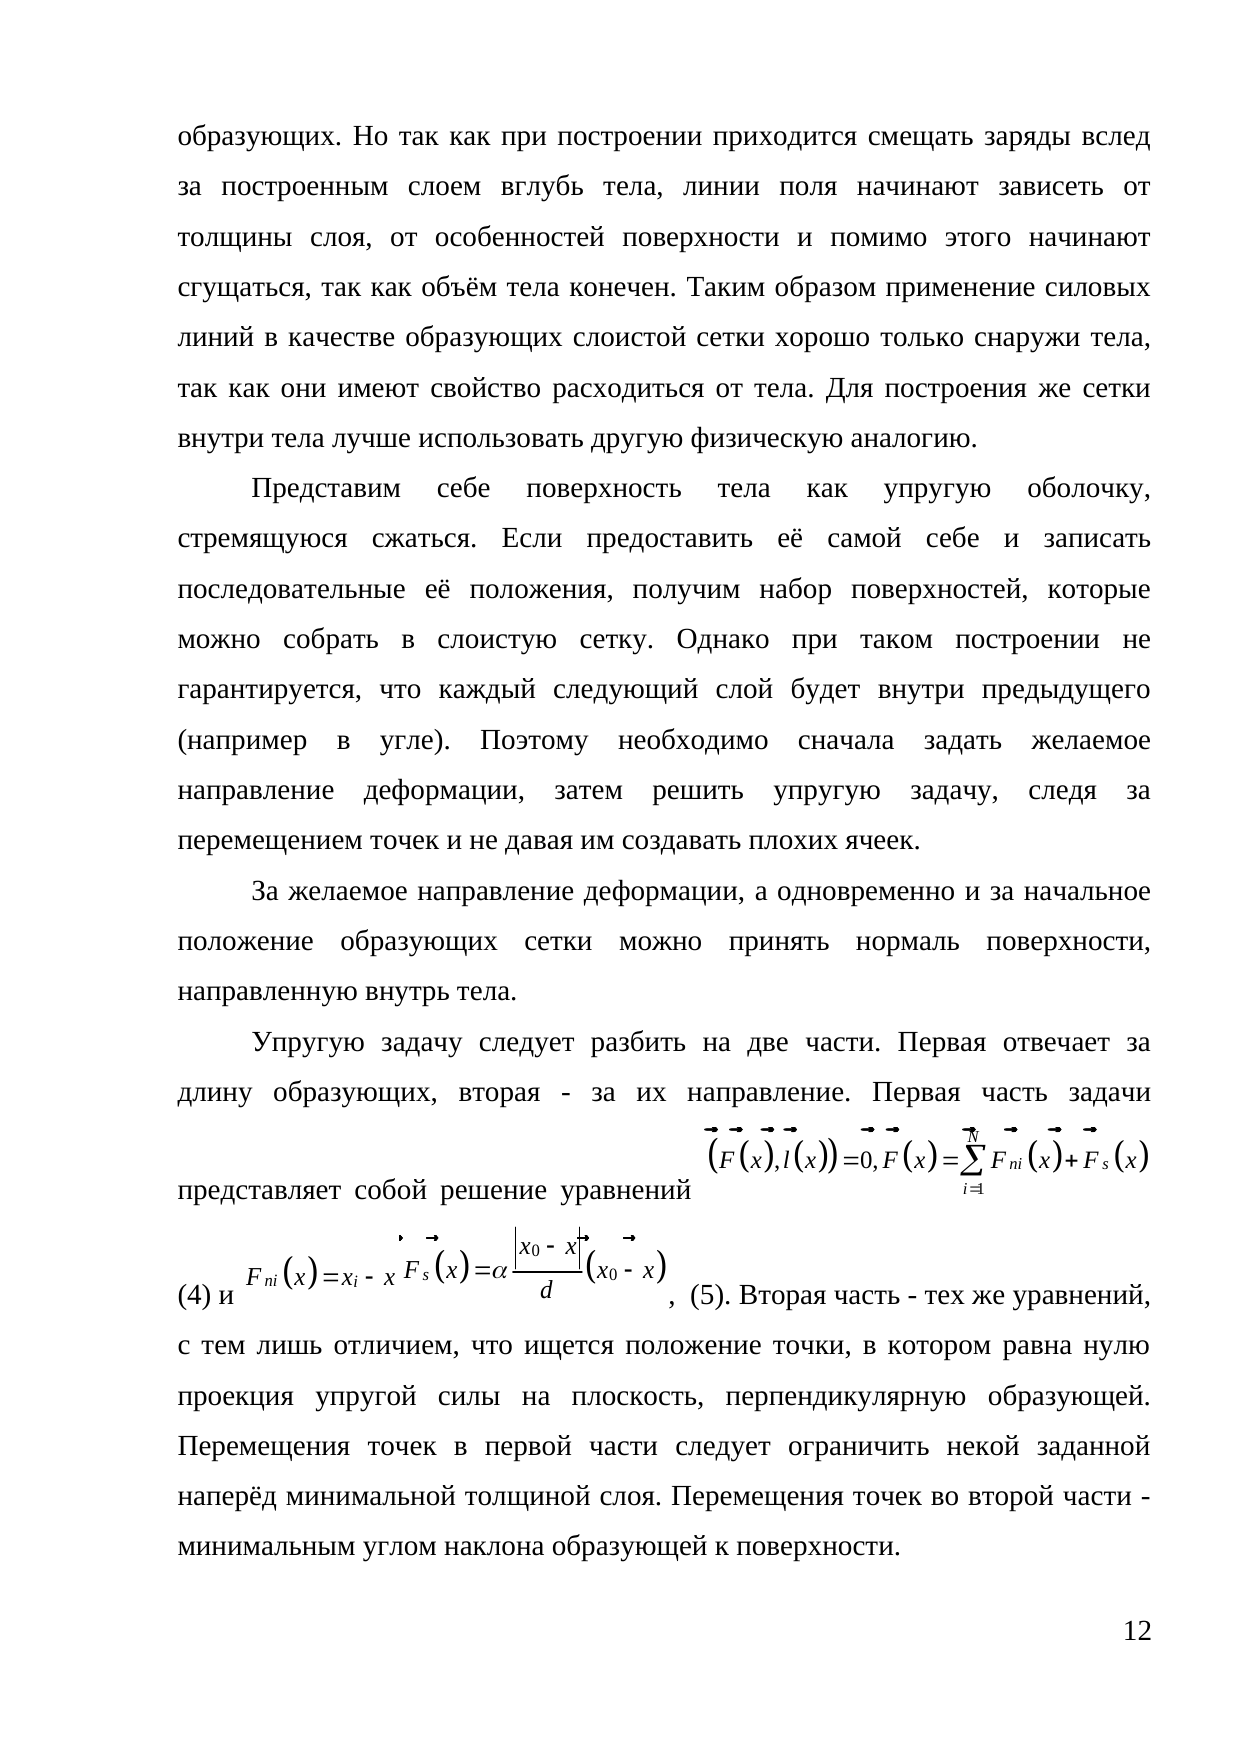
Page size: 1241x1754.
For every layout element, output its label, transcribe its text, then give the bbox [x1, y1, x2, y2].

text За желаемое направление деформации, а одновременно и за начальное положение образующих сетки можно принять нормаль поверхности, направленную внутрь тела. [177, 873, 1152, 1007]
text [177, 118, 1152, 453]
text Представим себе поверхность тела как упругую оболочку, стремящуюся сжаться. Если предоставить её самой себе и записать последовательные её положения, получим набор поверхностей, которые можно собрать в слоистую сетку. Однако при таком построении не гарантируется, что каждый следующий слой будет внутри предыдущего (например в угле). Поэтому необходимо сначала задать желаемое направление деформации, затем решить упругую задачу, следя за перемещением точек и не давая им создавать плохих ячеек. [177, 470, 1152, 856]
